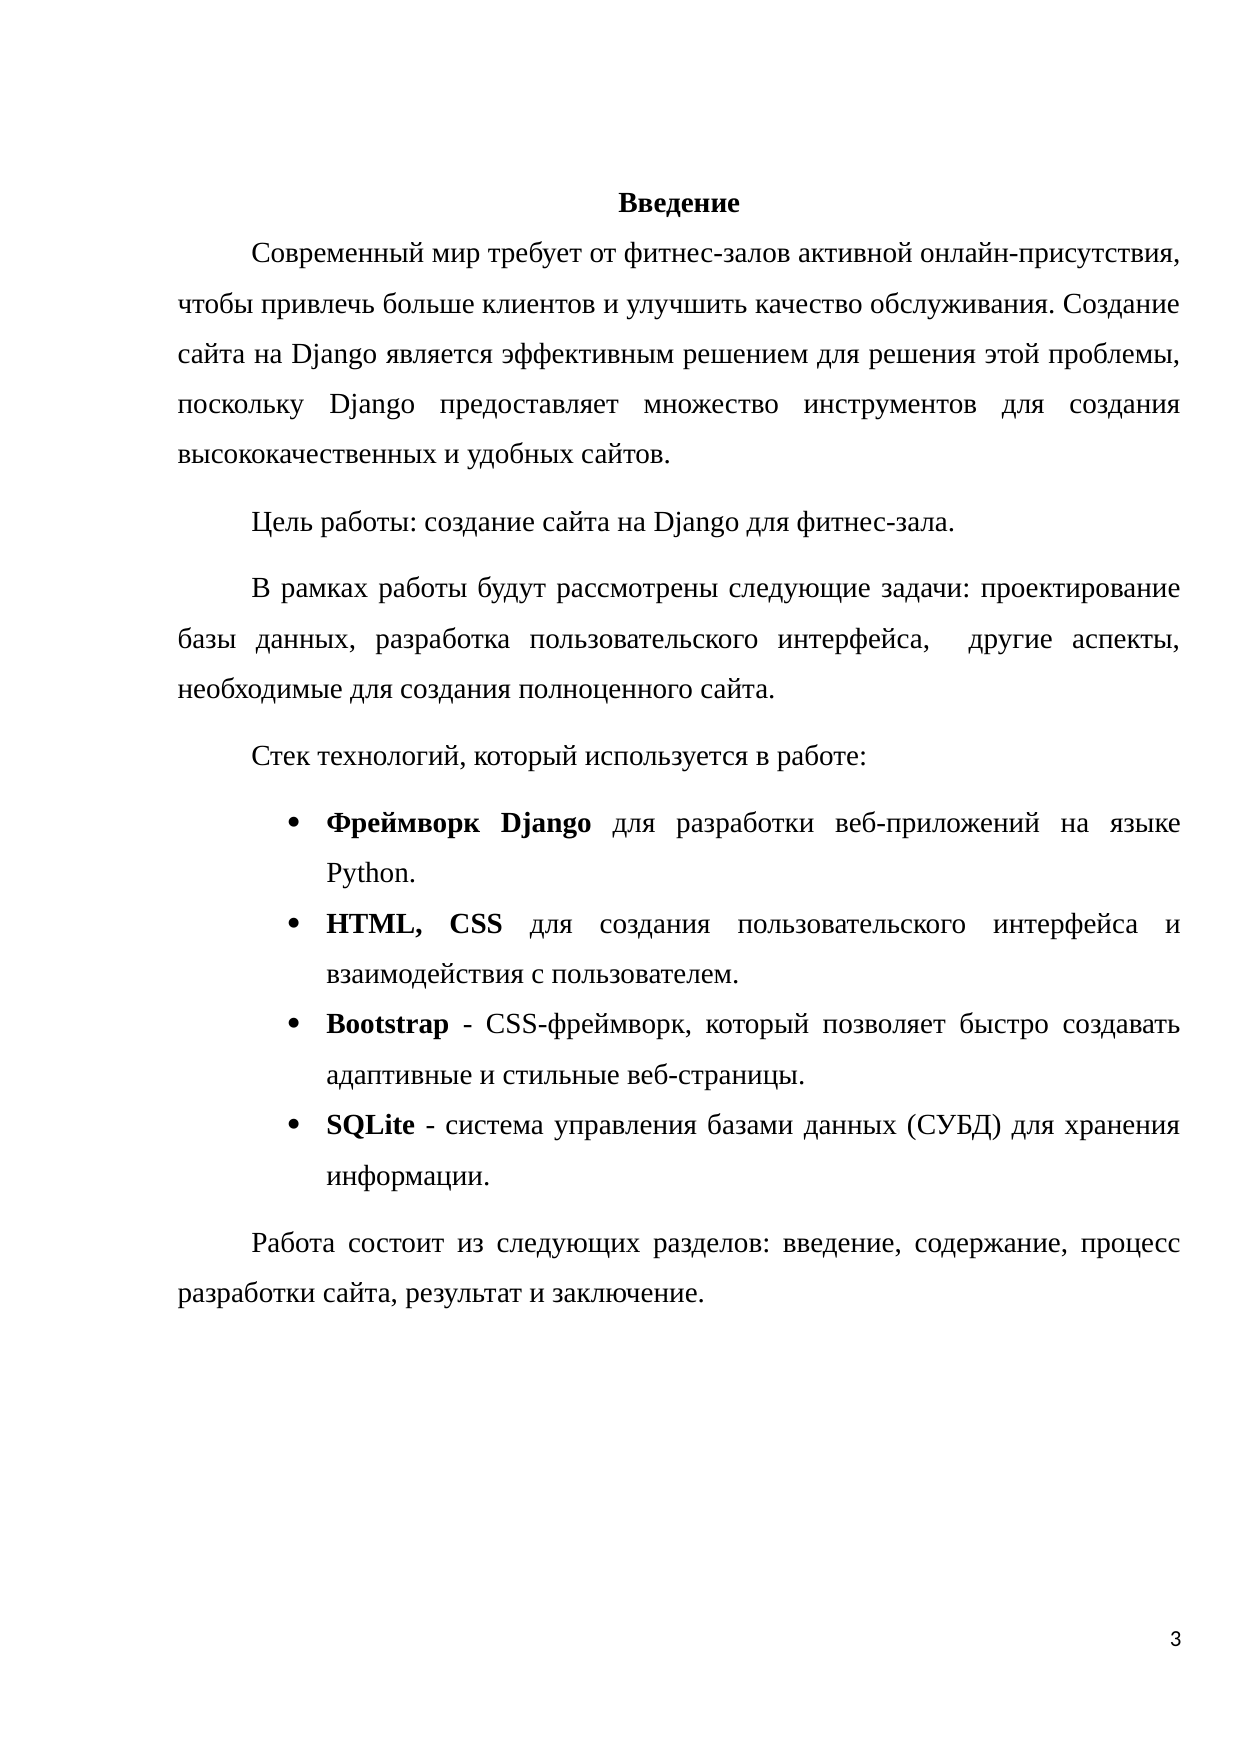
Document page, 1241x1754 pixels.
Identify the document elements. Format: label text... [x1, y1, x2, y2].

list SQLite - система управления базами данных (СУБД) для хранения информации. [288, 1107, 1181, 1191]
text В рамках работы будут рассмотрены следующие задачи: проектирование базы данных, разработка пользовательского интерфейса, другие аспекты, необходимые для создания полноценного сайта. [177, 571, 1181, 705]
list Фреймворк Django для разработки веб-приложений на языке Python. [288, 805, 1181, 889]
text Стек технологий, который используется в работе: [177, 738, 1181, 772]
text Работа состоит из следующих разделов: введение, содержание, процесс разработки сайта, результат и заключение. [177, 1225, 1181, 1309]
list HTML, CSS для создания пользовательского интерфейса и взаимодействия с пользователем. [288, 906, 1181, 990]
list Bootstrap - CSS-фреймворк, который позволяет быстро создавать адаптивные и стильные веб-страницы. [288, 1007, 1181, 1091]
text Цель работы: создание сайта на Django для фитнес-зала. [177, 504, 1181, 537]
subtitle Введение [177, 185, 1181, 219]
text Современный мир требует от фитнес-залов активной онлайн-присутствия, чтобы привлечь больше клиентов и улучшить качество обслуживания. Создание сайта на Django является эффективным решением для решения этой проблемы, поскольку Django предоставляет множество инструментов для создания высококачественных и удобных сайтов. [177, 235, 1181, 470]
